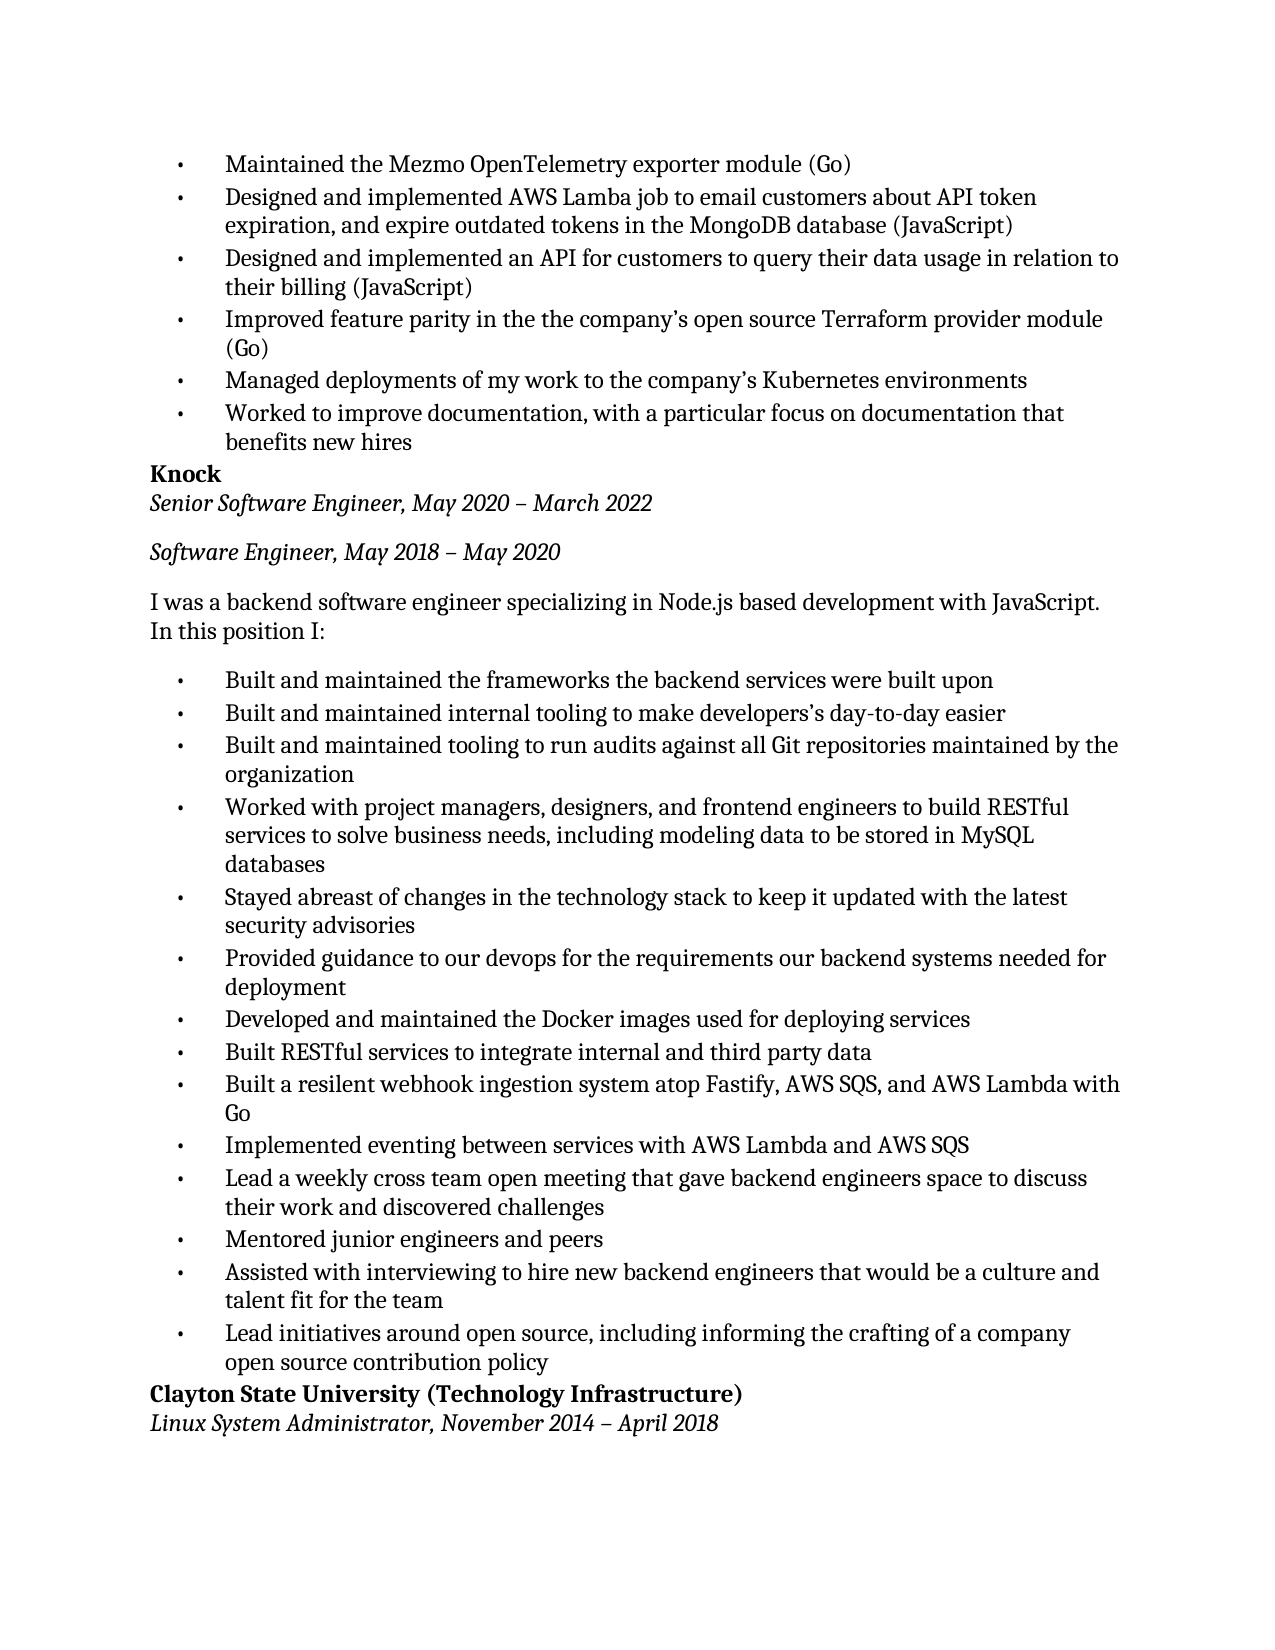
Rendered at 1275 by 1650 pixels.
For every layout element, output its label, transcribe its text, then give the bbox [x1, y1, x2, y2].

list Managed deployments of my work to the company’s Kubernetes environments [175, 366, 1125, 395]
text Linux System Administrator, November 2014 – April 2018 [150, 1409, 1125, 1437]
text Software Engineer, May 2018 – May 2020 [150, 538, 1125, 567]
list Assisted with interviewing to hire new backend engineers that would be a culture and talent fit for the team [175, 1257, 1125, 1315]
list Built and maintained the frameworks the backend services were built upon [175, 666, 1125, 695]
list Developed and maintained the Docker images used for deploying services [175, 1005, 1125, 1034]
text Knock [150, 460, 1125, 489]
text I was a backend software engineer specializing in Node.js based development with JavaScript. In this position I: [150, 588, 1125, 645]
list Worked with project managers, designers, and frontend engineers to build RESTful services to solve business needs, including modeling data to be stored in MySQL databases [175, 792, 1125, 879]
list Implemented eventing between services with AWS Lambda and AWS SQS [175, 1131, 1125, 1160]
list Mentored junior engineers and peers [175, 1225, 1125, 1254]
list Lead a weekly cross team open meeting that gave backend engineers space to discuss their work and discovered challenges [175, 1164, 1125, 1221]
list Maintained the Mezmo OpenTelemetry exporter module (Go) [175, 150, 1125, 179]
list Provided guidance to our devops for the requirements our backend systems needed for deployment [175, 944, 1125, 1001]
list Built and maintained internal tooling to make developers’s day-to-day easier [175, 699, 1125, 727]
text Senior Software Engineer, May 2020 – March 2022 [150, 489, 1125, 517]
list Lead initiatives around open source, including informing the crafting of a company open source contribution policy [175, 1319, 1125, 1376]
list Built RESTful services to integrate internal and third party data [175, 1037, 1125, 1066]
text Clayton State University (Technology Infrastructure) [150, 1380, 1125, 1409]
list Designed and implemented an API for customers to query their data usage in relation to their billing (JavaScript) [175, 244, 1125, 301]
list Worked to improve documentation, with a particular focus on documentation that benefits new hires [175, 399, 1125, 456]
list Built a resilent webhook ingestion system atop Fastify, AWS SQS, and AWS Lambda with Go [175, 1070, 1125, 1127]
list Improved feature parity in the the company’s open source Terraform provider module (Go) [175, 305, 1125, 362]
list Built and maintained tooling to run audits against all Git repositories maintained by the organization [175, 731, 1125, 789]
list Designed and implemented AWS Lamba job to email customers about API token expiration, and expire outdated tokens in the MongoDB database (JavaScript) [175, 182, 1125, 240]
list Stayed abreast of changes in the technology stack to keep it updated with the latest security advisories [175, 882, 1125, 940]
